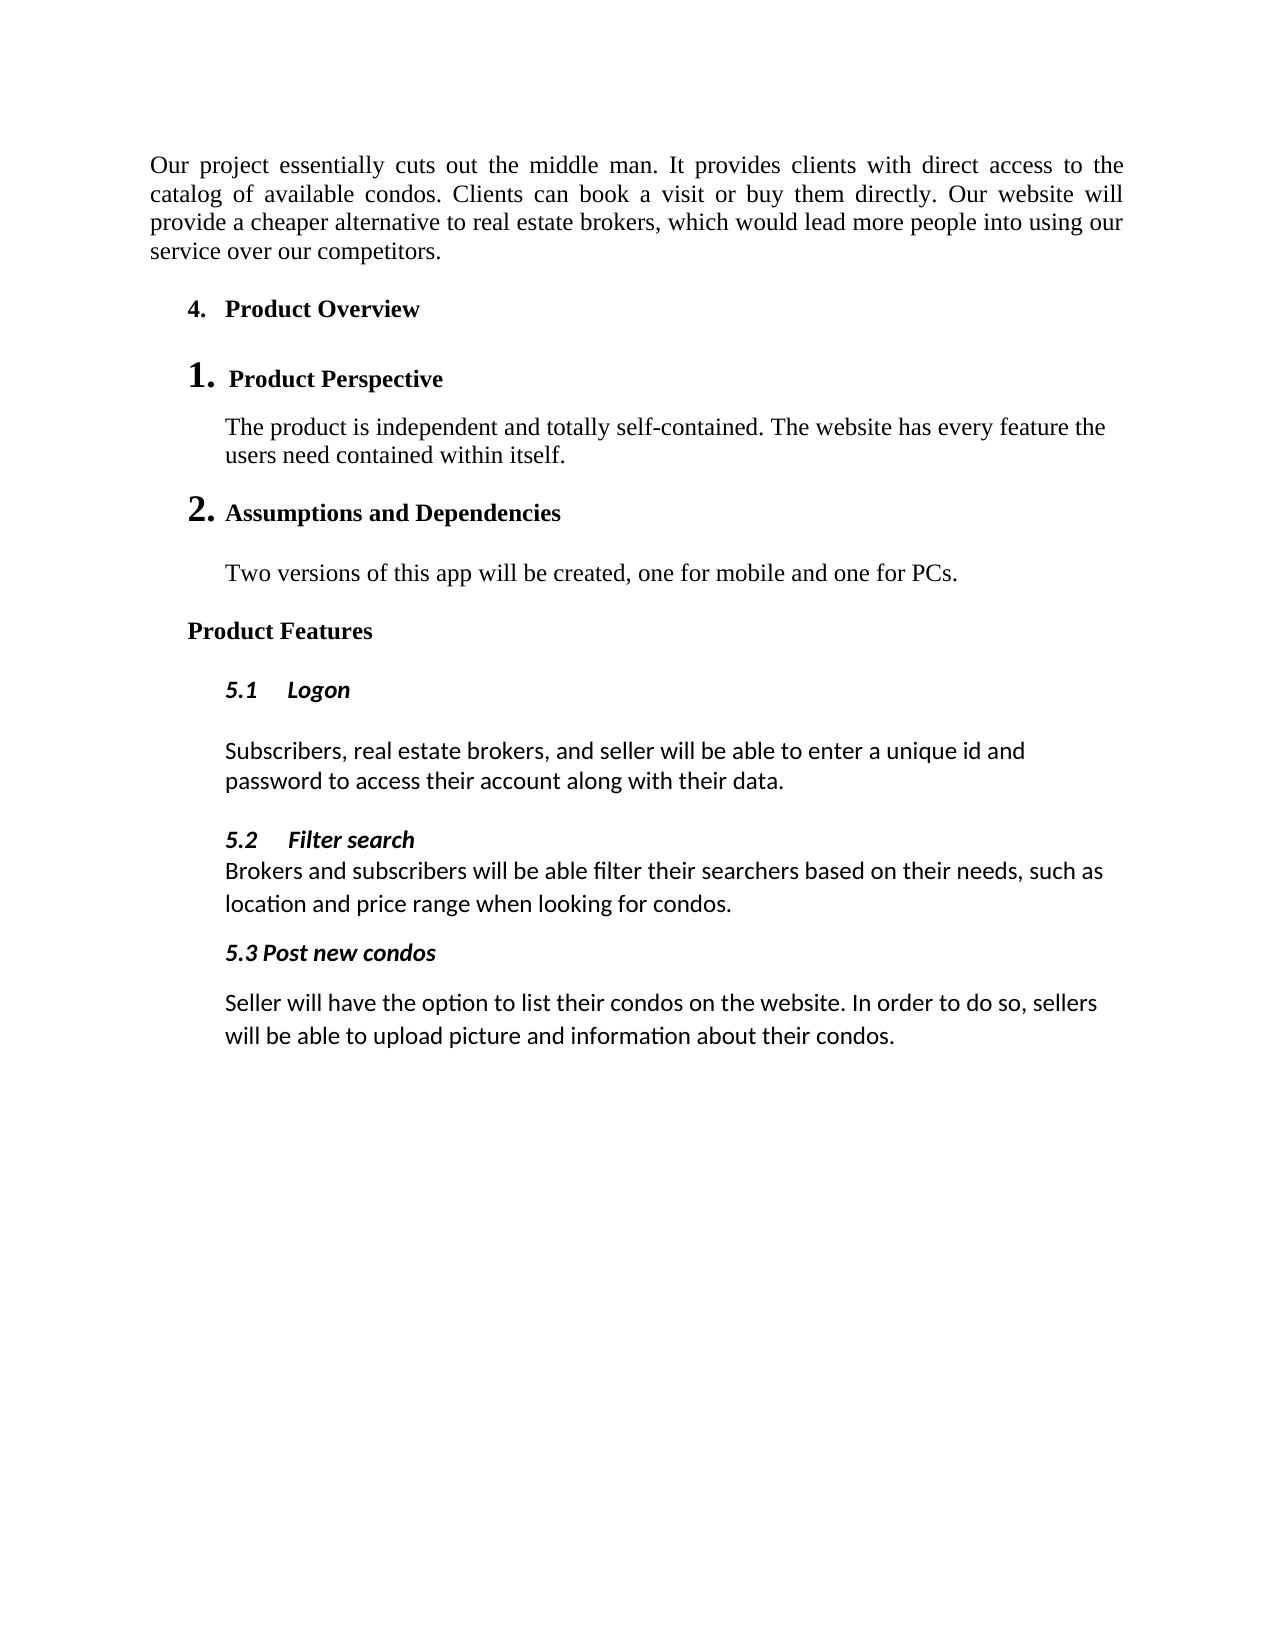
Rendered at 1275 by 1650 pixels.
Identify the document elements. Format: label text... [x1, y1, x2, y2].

text Brokers and subscribers will be able filter their searchers based on their needs, such as location and price range when looking for condos. [225, 855, 1125, 918]
list Product Overview [187, 294, 1125, 323]
text 5.2 Filter search [225, 824, 1125, 855]
text 5.3 Post new condos [225, 938, 1125, 968]
list Two versions of this app will be created, one for mobile and one for PCs. [225, 558, 1125, 587]
text 5.1 Logon [225, 674, 1125, 704]
text Subscribers, real estate brokers, and seller will be able to enter a unique id and password to access their account along with their data. [225, 735, 1125, 796]
text Seller will have the option to list their condos on the website. In order to do so, sellers will be able to upload picture and information about their condos. [225, 987, 1125, 1051]
text Our project essentially cuts out the middle man. It provides clients with direct access to the catalog of available condos. Clients can book a visit or buy them directly. Our website will provide a cheaper alternative to real estate brokers, which would lead more people into using our service over our competitors. [150, 150, 1125, 265]
list Product Perspective [187, 352, 1125, 395]
text The product is independent and totally self-contained. The website has every feature the users need contained within itself. [225, 412, 1125, 469]
text Product Features [187, 616, 1125, 644]
list Assumptions and Dependencies [187, 486, 1125, 529]
